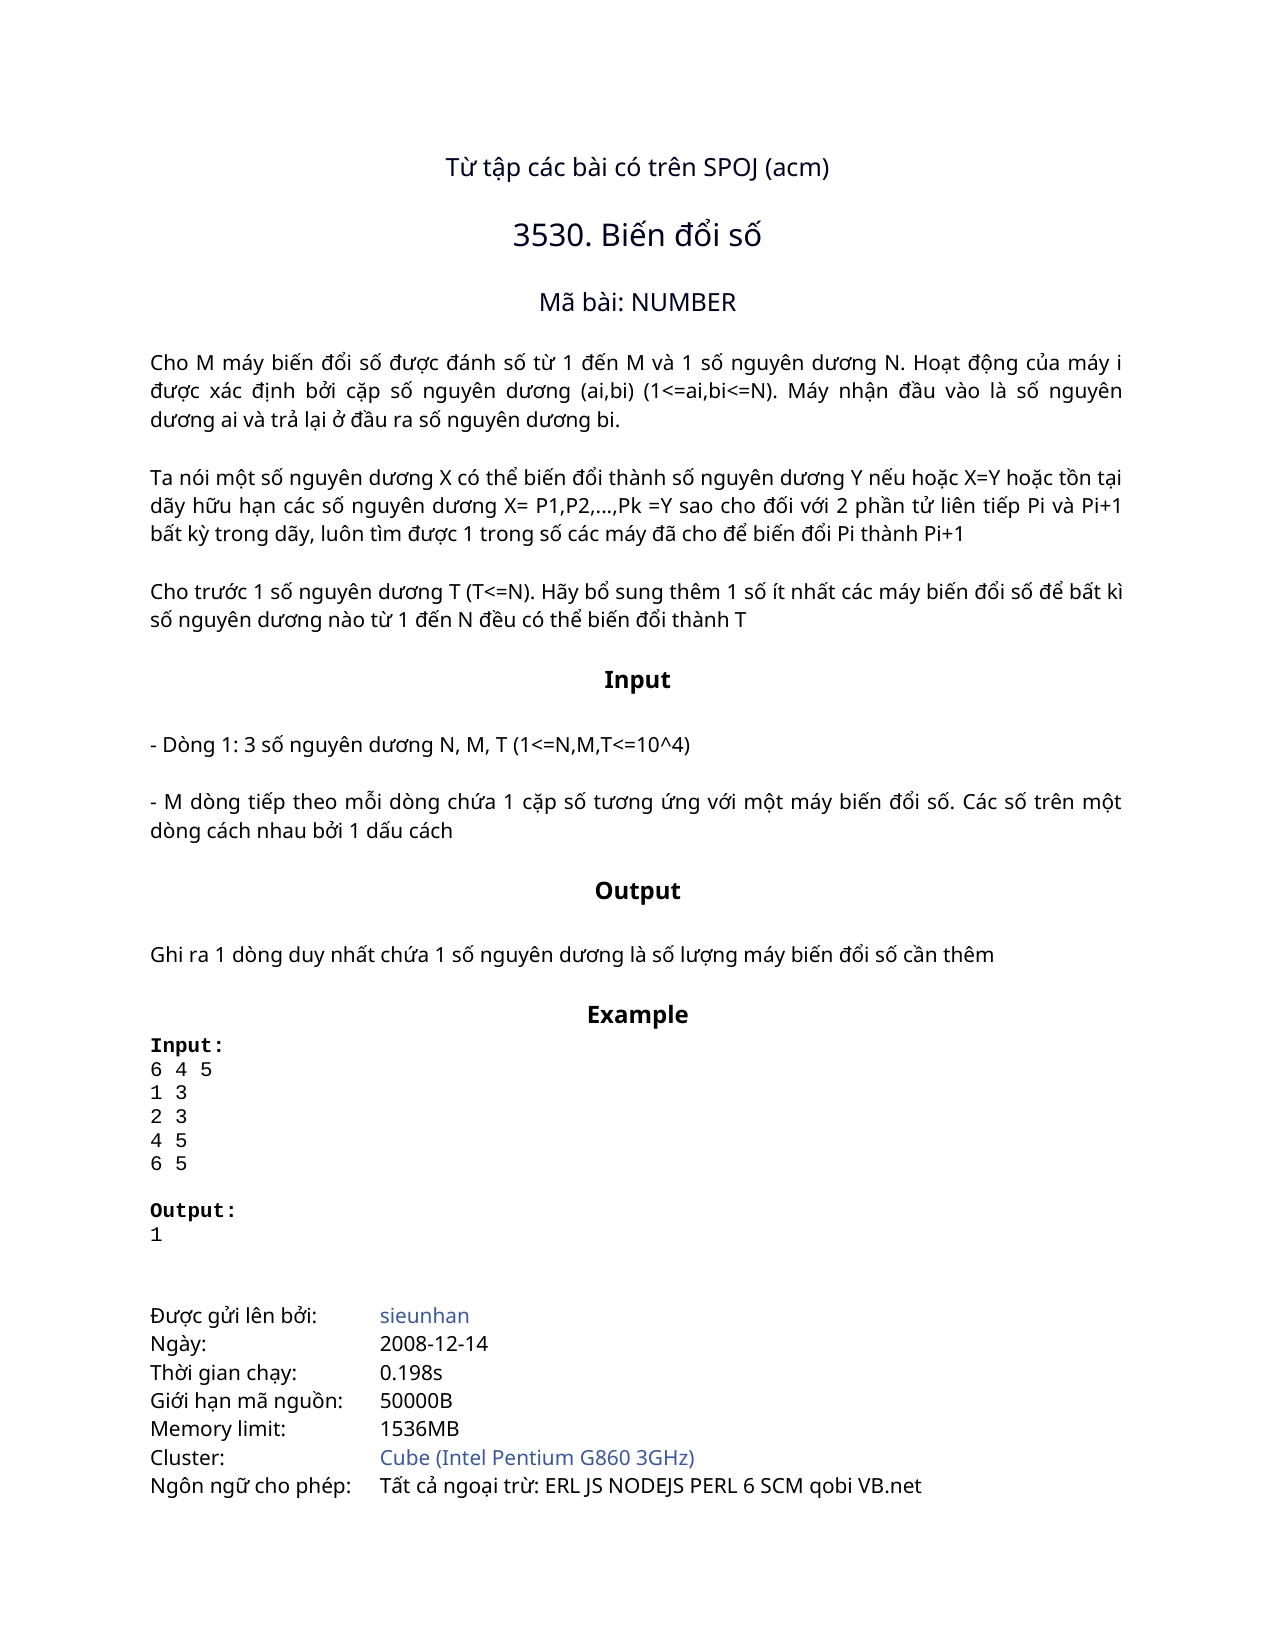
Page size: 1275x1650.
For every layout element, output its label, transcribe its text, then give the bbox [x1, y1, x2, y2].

table_cell Memory limit: [150, 1415, 379, 1443]
text 3530. Biến đổi số [150, 213, 1125, 256]
table_cell 2008-12-14 [380, 1329, 1004, 1358]
table_header sieunhan [380, 1301, 1004, 1329]
table_header Được gửi lên bởi: [150, 1301, 379, 1329]
text Output: [150, 1201, 1125, 1224]
subtitle Output [150, 873, 1125, 906]
text 1 [150, 1224, 1125, 1248]
table_cell 0.198s [380, 1358, 1004, 1386]
text 6 4 5 [150, 1059, 1125, 1082]
table_cell Cube (Intel Pentium G860 3GHz) [380, 1443, 1004, 1471]
table_cell Tất cả ngoại trừ: ERL JS NODEJS PERL 6 SCM qobi VB.net [380, 1471, 1004, 1500]
table_cell 50000B [380, 1386, 1004, 1414]
text 2 3 [150, 1106, 1125, 1129]
text Mã bài: NUMBER [150, 285, 1125, 319]
text 1 3 [150, 1082, 1125, 1106]
text - Dòng 1: 3 số nguyên dương N, M, T (1<=N,M,T<=10^4) [150, 730, 1125, 758]
table_cell Cluster: [150, 1443, 379, 1471]
table_cell Giới hạn mã nguồn: [150, 1386, 379, 1414]
text 6 5 [150, 1153, 1125, 1177]
table_cell Ngôn ngữ cho phép: [150, 1471, 379, 1500]
table_cell 1536MB [380, 1415, 1004, 1443]
text Từ tập các bài có trên SPOJ (acm) [150, 150, 1125, 184]
text - M dòng tiếp theo mỗi dòng chứa 1 cặp số tương ứng với một máy biến đổi số. Các số trên một dòng cách nhau bởi 1 dấu cách [150, 787, 1125, 844]
text 4 5 [150, 1129, 1125, 1153]
table_cell Thời gian chạy: [150, 1358, 379, 1386]
text Cho M máy biến đổi số được đánh số từ 1 đến M và 1 số nguyên dương N. Hoạt động của máy i được xác định bởi cặp số nguyên dương (ai,bi) (1<=ai,bi<=N). Máy nhận đầu vào là số nguyên dương ai và trả lại ở đầu ra số nguyên dương bi. [150, 348, 1125, 433]
text Ghi ra 1 dòng duy nhất chứa 1 số nguyên dương là số lượng máy biến đổi số cần thêm [150, 940, 1125, 968]
text Ta nói một số nguyên dương X có thể biến đổi thành số nguyên dương Y nếu hoặc X=Y hoặc tồn tại dãy hữu hạn các số nguyên dương X= P1,P2,...,Pk =Y sao cho đối với 2 phần tử liên tiếp Pi và Pi+1 bất kỳ trong dãy, luôn tìm được 1 trong số các máy đã cho để biến đổi Pi thành Pi+1 [150, 463, 1125, 548]
subtitle Input [150, 663, 1125, 696]
text Cho trước 1 số nguyên dương T (T<=N). Hãy bổ sung thêm 1 số ít nhất các máy biến đổi số để bất kì số nguyên dương nào từ 1 đến N đều có thể biến đổi thành T [150, 577, 1125, 634]
text Input: [150, 1035, 1125, 1059]
table_cell Ngày: [150, 1329, 379, 1358]
subtitle Example [150, 998, 1125, 1030]
